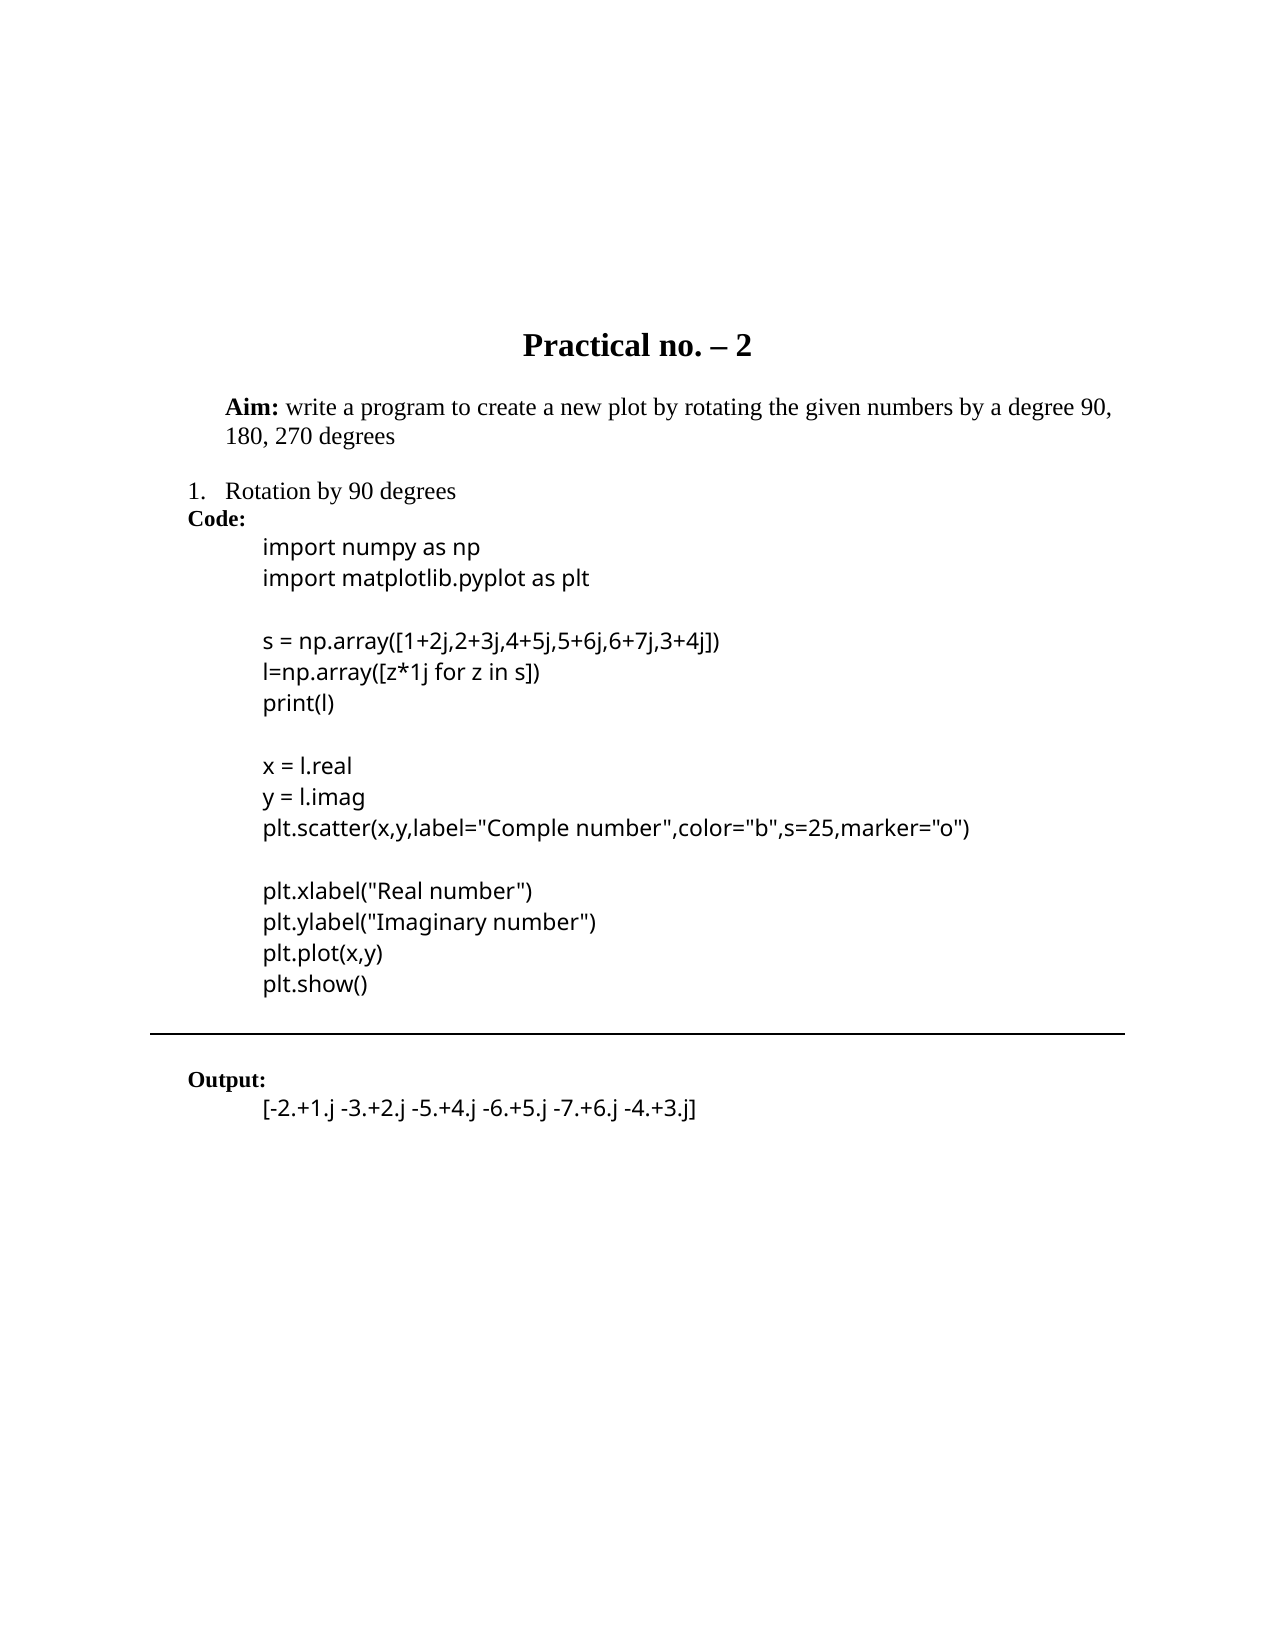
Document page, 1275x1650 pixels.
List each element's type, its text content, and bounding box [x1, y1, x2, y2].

text Output: [187, 1066, 1125, 1092]
text Code: [187, 504, 1125, 531]
text Aim: write a program to create a new plot by rotating the given numbers by a degree 90, 180, 270 degrees [225, 392, 1125, 449]
text plt.plot(x,y) [262, 937, 1125, 968]
text x = l.real [262, 750, 1125, 781]
text s = np.array([1+2j,2+3j,4+5j,5+6j,6+7j,3+4j]) [262, 625, 1125, 656]
text Practical no. – 2 [150, 325, 1125, 363]
text plt.show() [262, 968, 1125, 1000]
text import matplotlib.pyplot as plt [262, 562, 1125, 593]
text plt.xlabel("Real number") [262, 875, 1125, 906]
text y = l.imag [262, 781, 1125, 812]
list Rotation by 90 degrees [187, 476, 1125, 504]
text import numpy as np [262, 531, 1125, 562]
text plt.ylabel("Imaginary number") [262, 906, 1125, 937]
text plt.scatter(x,y,label="Comple number",color="b",s=25,marker="o") [262, 812, 1125, 843]
text [-2.+1.j -3.+2.j -5.+4.j -6.+5.j -7.+6.j -4.+3.j] [262, 1092, 1125, 1123]
text print(l) [262, 687, 1125, 718]
text l=np.array([z*1j for z in s]) [187, 656, 1125, 687]
